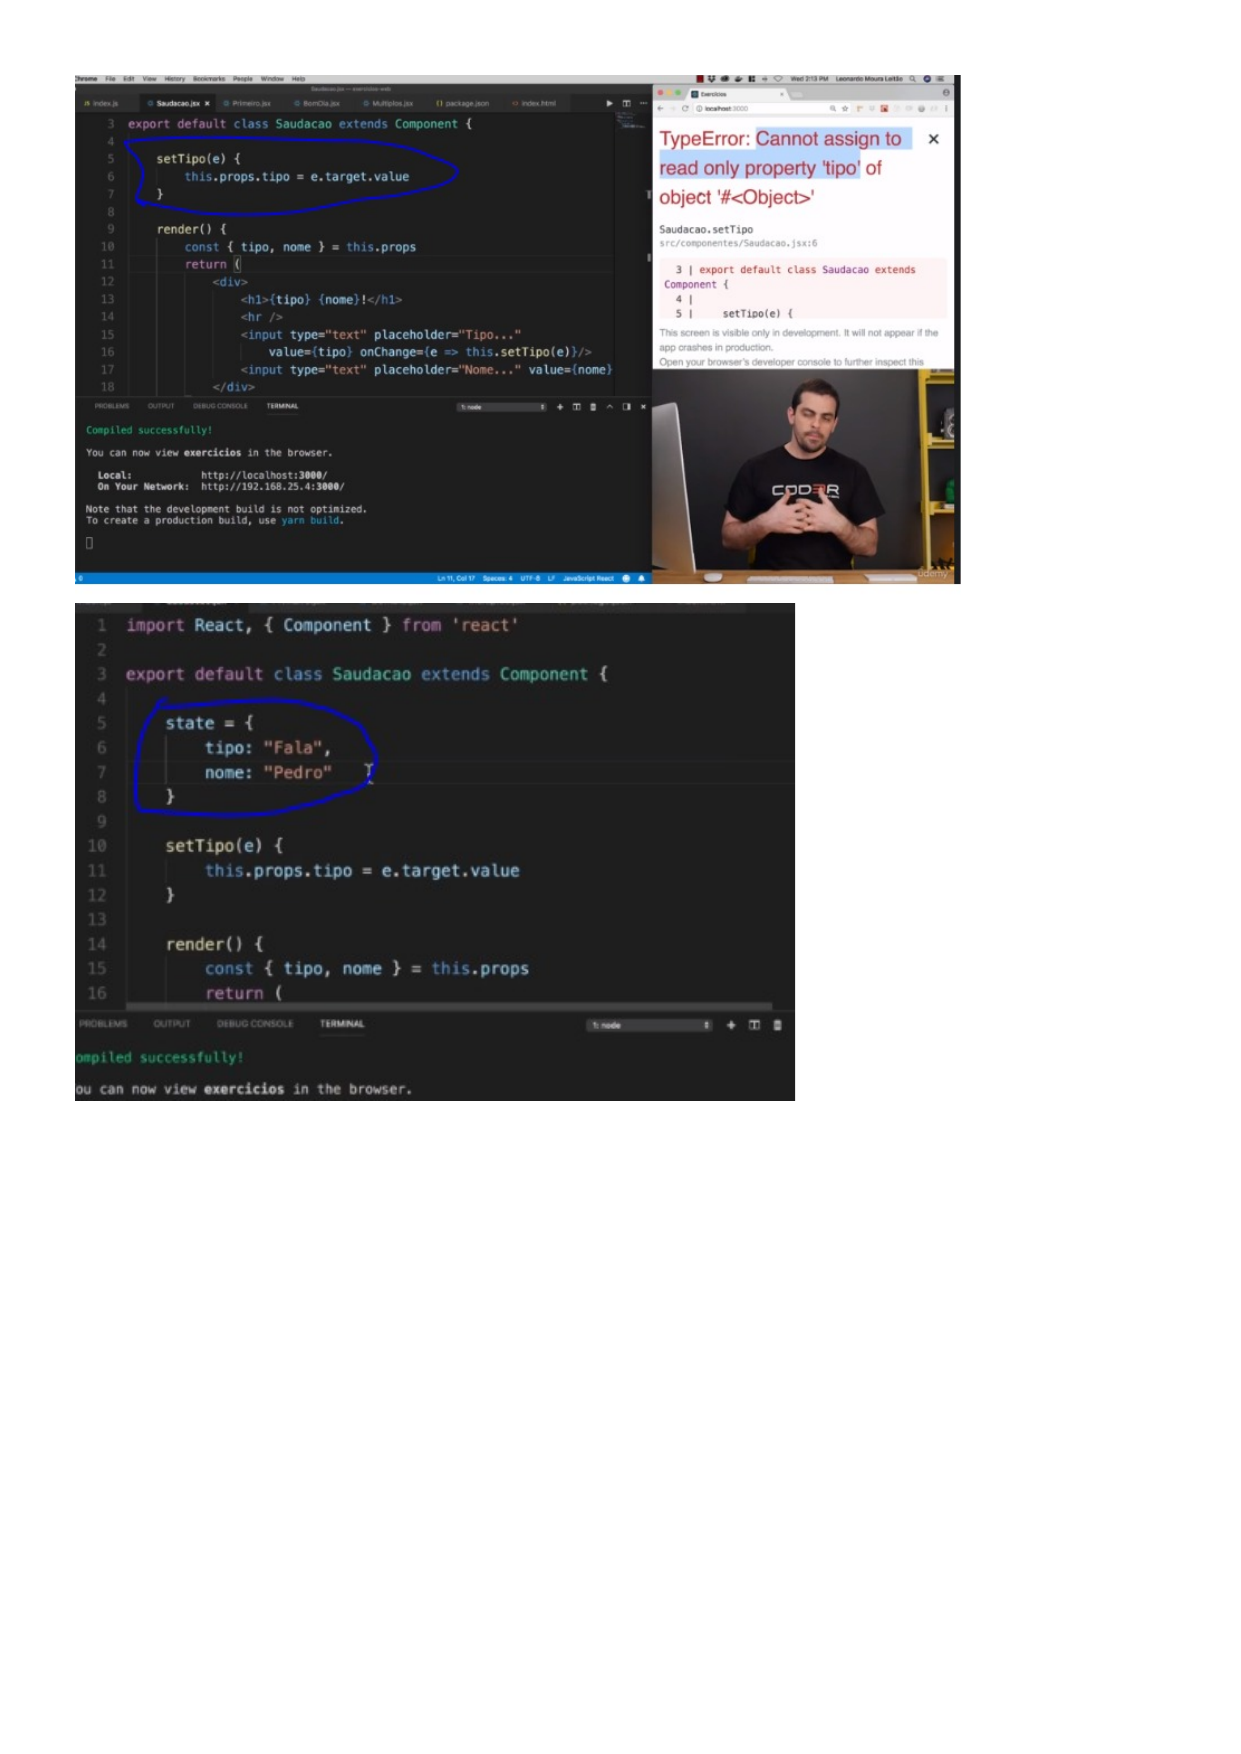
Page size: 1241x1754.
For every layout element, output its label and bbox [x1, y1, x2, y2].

picture [75, 75, 961, 602]
picture [75, 603, 796, 1101]
